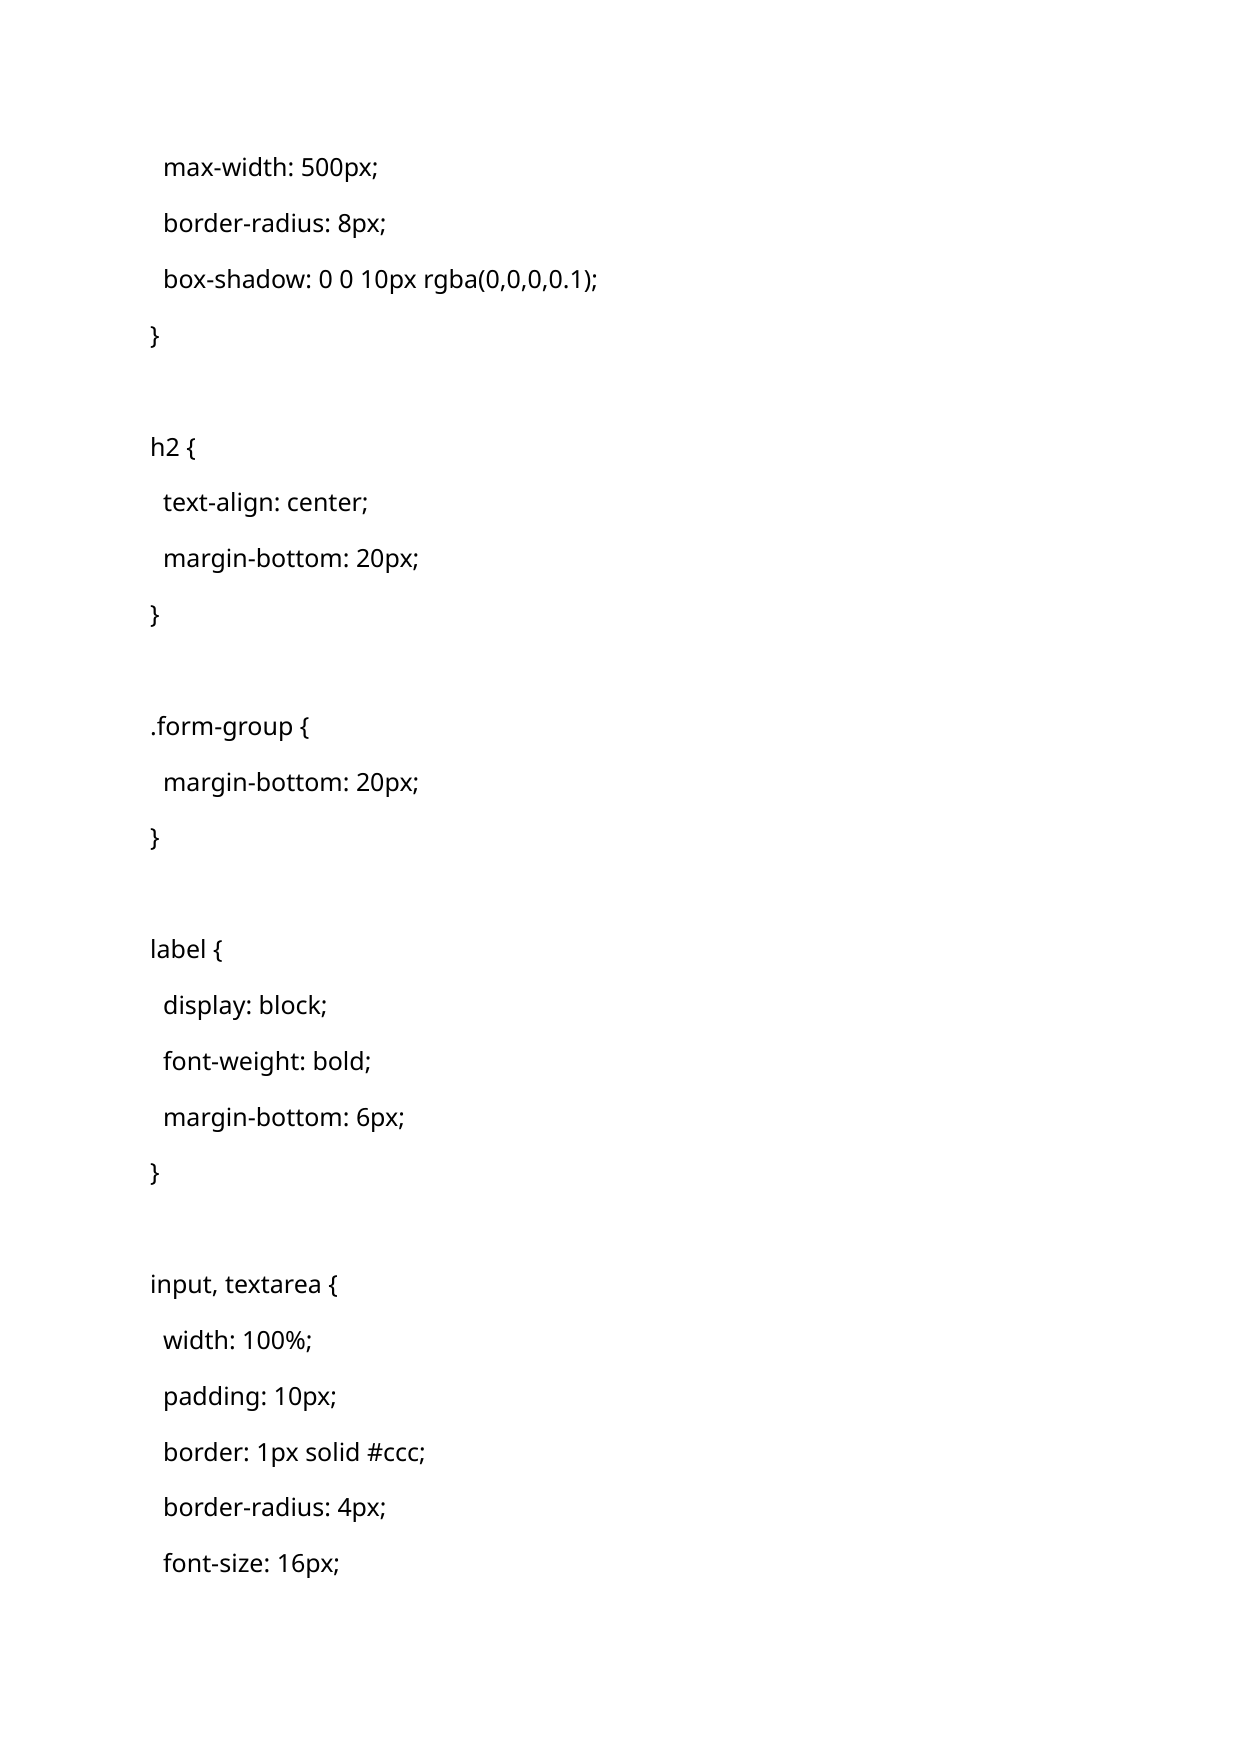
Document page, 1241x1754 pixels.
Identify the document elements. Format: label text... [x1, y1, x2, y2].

text text-align: center; [150, 485, 1090, 519]
text display: block; [150, 987, 1090, 1022]
text label { [150, 932, 1090, 966]
text h2 { [150, 429, 1090, 463]
text } [150, 317, 1090, 352]
text } [150, 820, 1090, 854]
text margin-bottom: 6px; [150, 1099, 1090, 1133]
text input, textarea { [150, 1267, 1090, 1301]
text border-radius: 4px; [150, 1490, 1090, 1524]
text font-size: 16px; [150, 1546, 1090, 1580]
text max-width: 500px; [150, 150, 1090, 184]
text border: 1px solid #ccc; [150, 1434, 1090, 1468]
text font-weight: bold; [150, 1043, 1090, 1077]
text margin-bottom: 20px; [150, 541, 1090, 575]
text width: 100%; [150, 1322, 1090, 1357]
text .form-group { [150, 708, 1090, 742]
text border-radius: 8px; [150, 206, 1090, 240]
text box-shadow: 0 0 10px rgba(0,0,0,0.1); [150, 262, 1090, 296]
text margin-bottom: 20px; [150, 764, 1090, 798]
text } [150, 1155, 1090, 1189]
text } [150, 597, 1090, 631]
text padding: 10px; [150, 1378, 1090, 1412]
